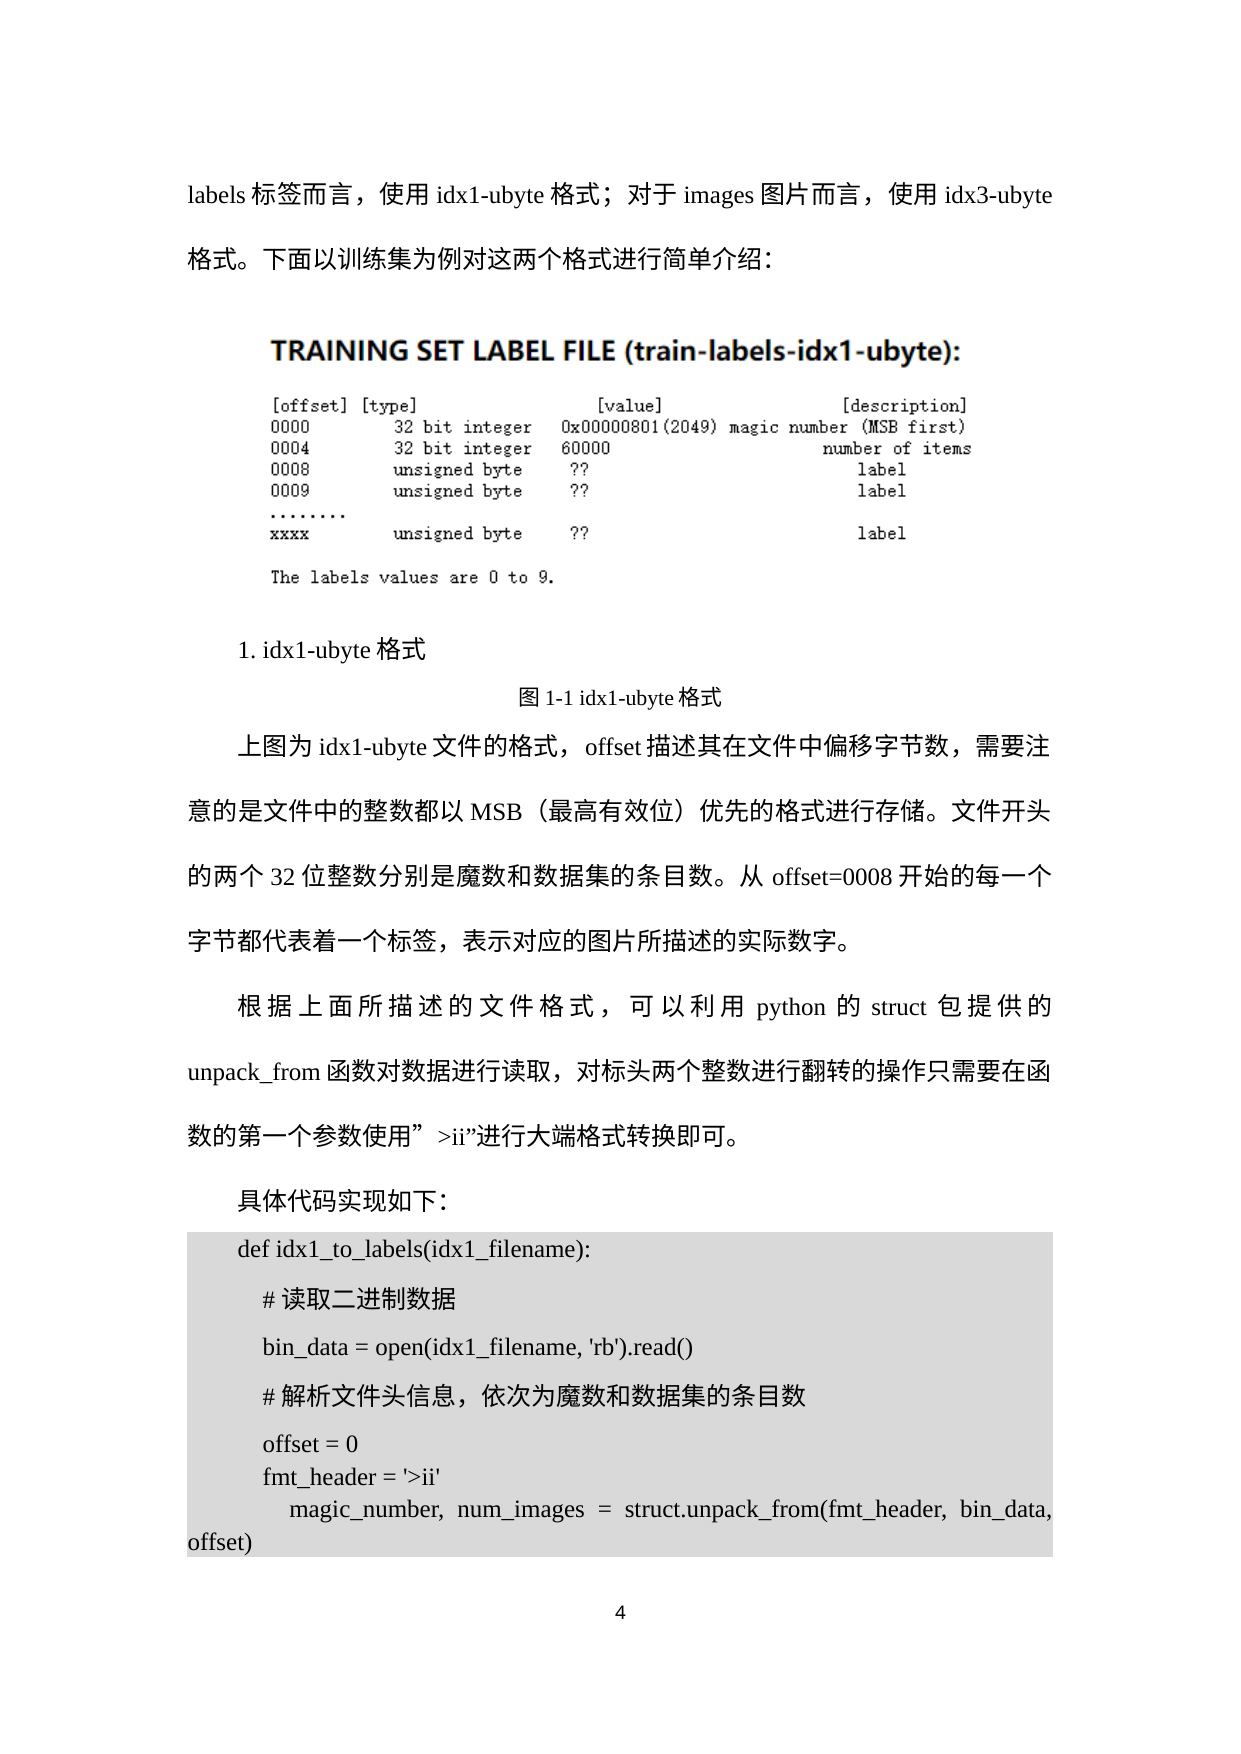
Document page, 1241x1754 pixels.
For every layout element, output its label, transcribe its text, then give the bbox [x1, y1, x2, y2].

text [187, 160, 1053, 290]
text offset = 0 [187, 1427, 1053, 1460]
text 具体代码实现如下： [187, 1167, 1053, 1232]
text magic_number, num_images = struct.unpack_from(fmt_header, bin_data, offset) [187, 1492, 1053, 1557]
text 图1-1 idx1-ubyte格式 [187, 680, 1053, 712]
text 根据上面所描述的文件格式，可以利用python的struct包提供的unpack_from函数对数据进行读取，对标头两个整数进行翻转的操作只需要在函数的第一个参数使用”>ii”进行大端格式转换即可。 [187, 972, 1053, 1167]
text # 读取二进制数据 [187, 1265, 1053, 1330]
text 上图为idx1-ubyte文件的格式，offset描述其在文件中偏移字节数，需要注意的是文件中的整数都以MSB（最高有效位）优先的格式进行存储。文件开头的两个32位整数分别是魔数和数据集的条目数。从offset=0008开始的每一个字节都代表着一个标签，表示对应的图片所描述的实际数字。 [187, 712, 1053, 972]
text fmt_header = '>ii' [187, 1460, 1053, 1492]
text def idx1_to_labels(idx1_filename): [187, 1232, 1053, 1265]
text # 解析文件头信息，依次为魔数和数据集的条目数 [187, 1362, 1053, 1427]
text bin_data = open(idx1_filename, 'rb').read() [187, 1330, 1053, 1362]
picture [262, 331, 978, 589]
